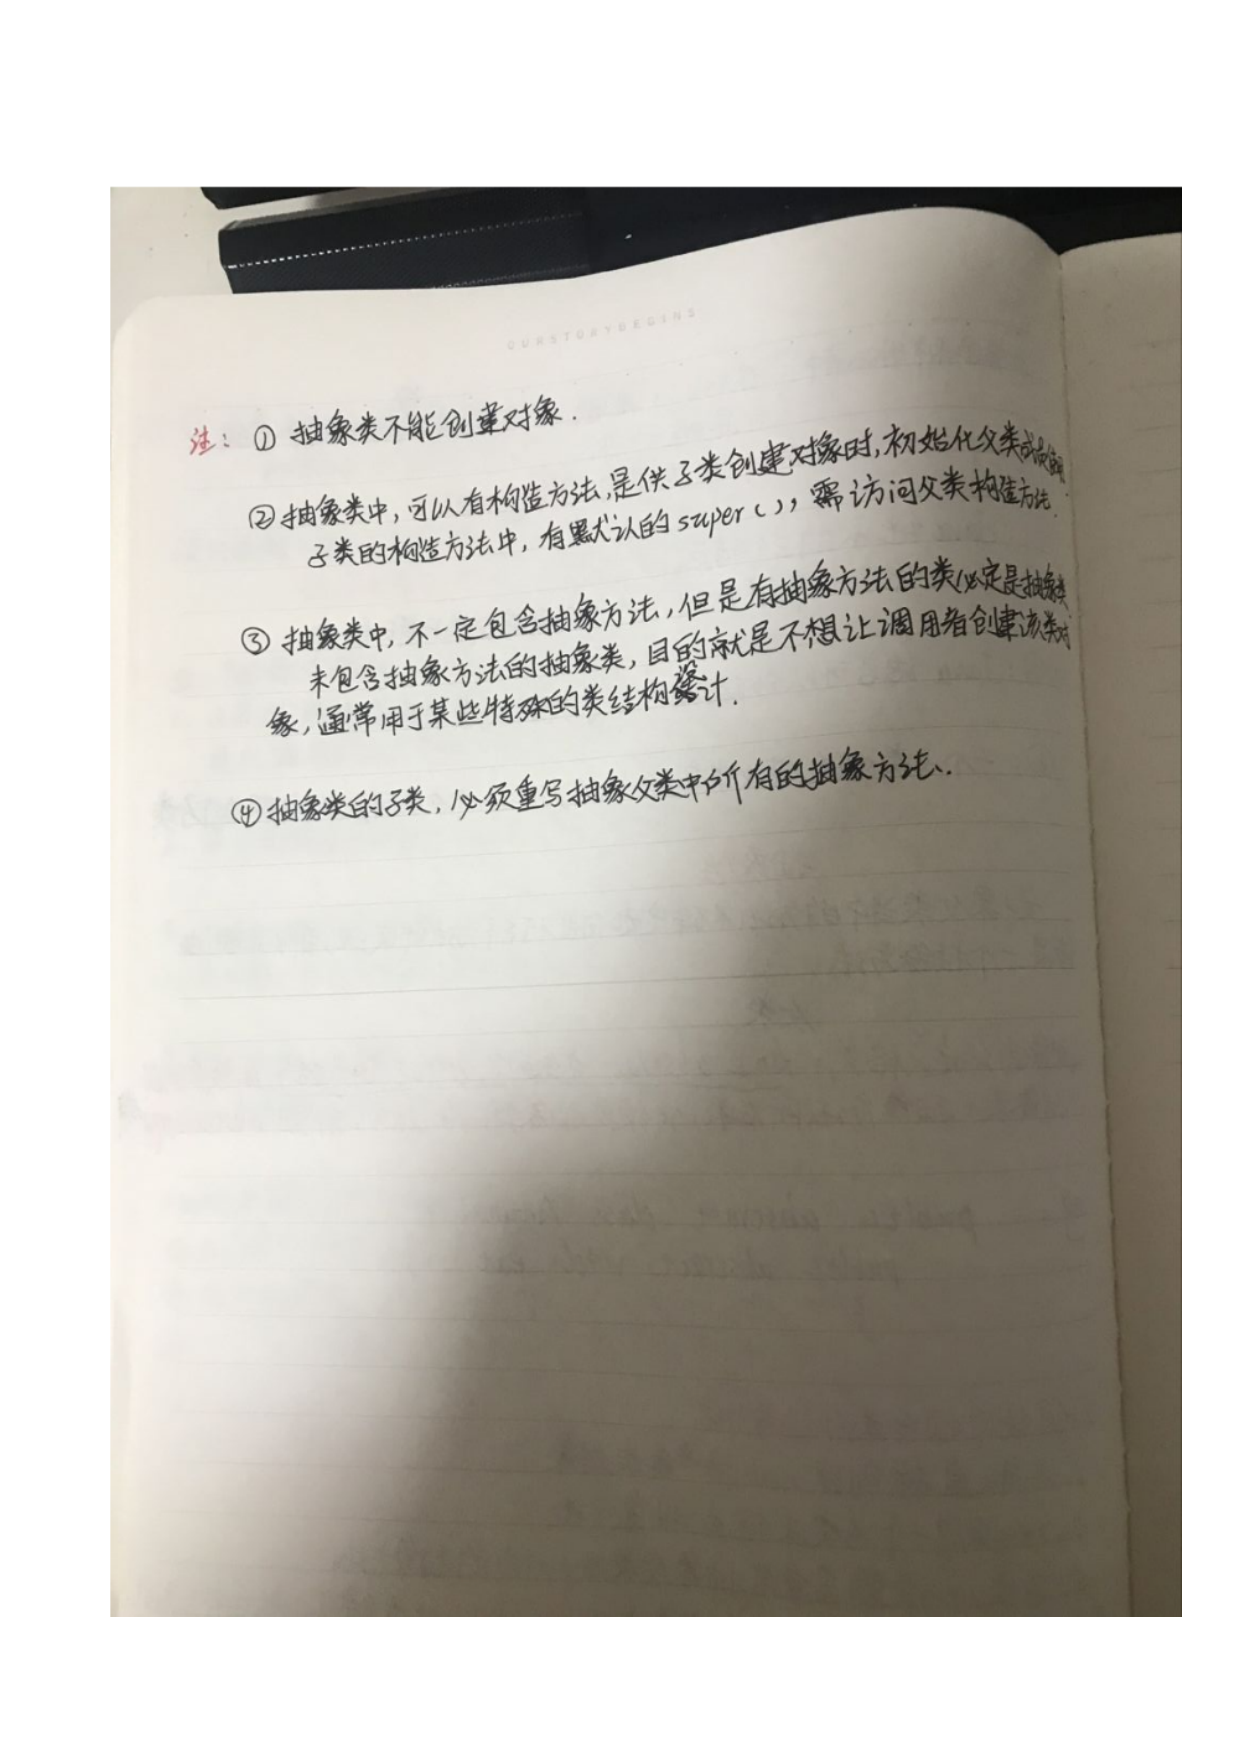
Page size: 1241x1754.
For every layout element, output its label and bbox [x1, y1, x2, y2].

picture [111, 188, 1180, 1617]
